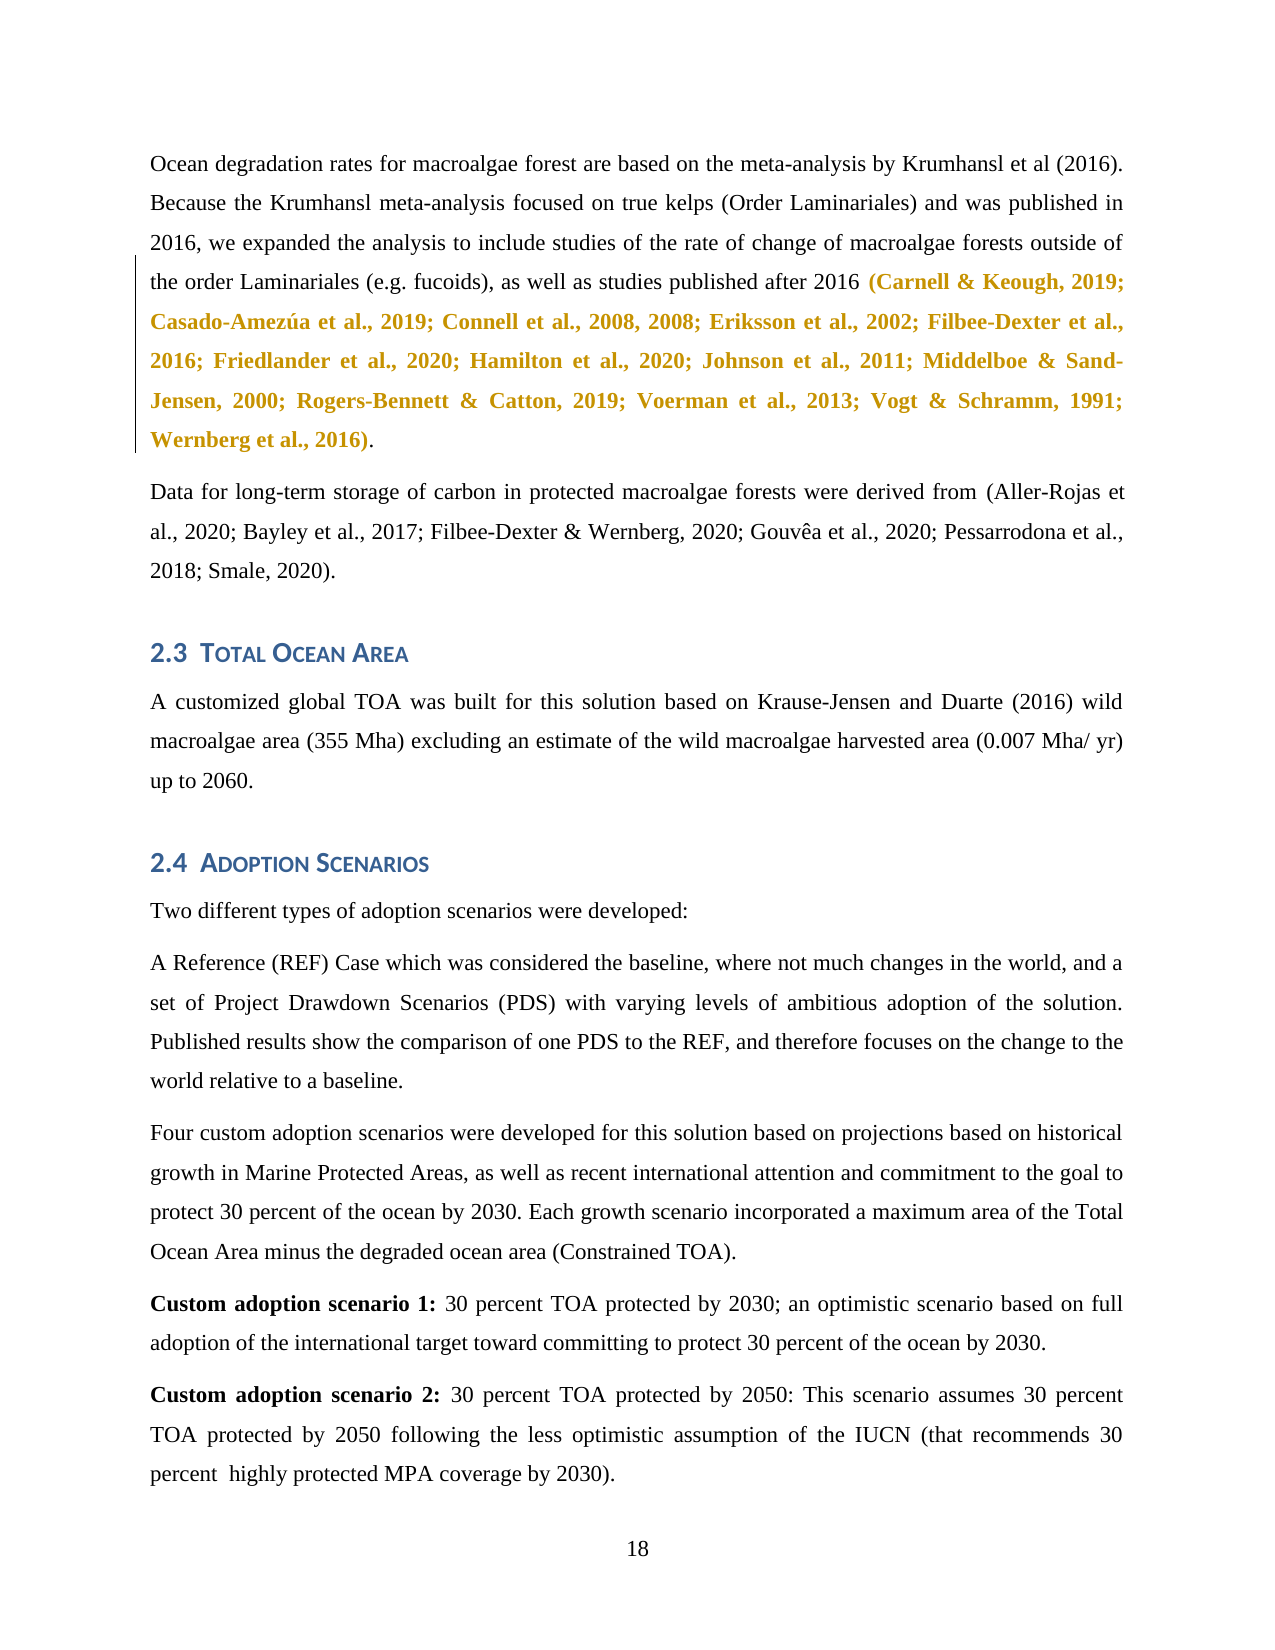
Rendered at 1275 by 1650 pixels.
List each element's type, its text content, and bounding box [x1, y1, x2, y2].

text Four custom adoption scenarios were developed for this solution based on projections based on historical growth in Marine Protected Areas, as well as recent international attention and commitment to the goal to protect 30 percent of the ocean by 2030. Each growth scenario incorporated a maximum area of the Total Ocean Area minus the degraded ocean area (Constrained TOA). [150, 1119, 1125, 1264]
text Data for long-term storage of carbon in protected macroalgae forests were derived from (Aller-Rojas et al., 2020; Bayley et al., 2017; Filbee-Dexter & Wernberg, 2020; Gouvêa et al., 2020; Pessarrodona et al., 2018; Smale, 2020). [150, 478, 1125, 584]
text Ocean degradation rates for macroalgae forest are based on the meta-analysis by Krumhansl et al (2016). Because the Krumhansl meta-analysis focused on true kelps (Order Laminariales) and was published in 2016, we expanded the analysis to include studies of the rate of change of macroalgae forests outside of the order Laminariales (e.g. fucoids), as well as studies published after 2016 (Carnell & Keough, 2019; Casado-Amezúa et al., 2019; Connell et al., 2008, 2008; Eriksson et al., 2002; Filbee-Dexter et al., 2016; Friedlander et al., 2020; Hamilton et al., 2020; Johnson et al., 2011; Middelboe & Sand-Jensen, 2000; Rogers-Bennett & Catton, 2019; Voerman et al., 2013; Vogt & Schramm, 1991; Wernberg et al., 2016). [150, 150, 1125, 453]
text Two different types of adoption scenarios were developed: [150, 897, 1125, 923]
text A Reference (REF) Case which was considered the baseline, where not much changes in the world, and a set of Project Drawdown Scenarios (PDS) with varying levels of ambitious adoption of the solution. Published results show the comparison of one PDS to the REF, and therefore focuses on the change to the world relative to a baseline. [150, 949, 1125, 1094]
text A customized global TOA was built for this solution based on Krause-Jensen and Duarte (2016) wild macroalgae area (355 Mha) excluding an estimate of the wild macroalgae harvested area (0.007 Mha/ yr) up to 2060. [150, 688, 1125, 793]
text Custom adoption scenario 2: 30 percent TOA protected by 2050: This scenario assumes 30 percent TOA protected by 2050 following the less optimistic assumption of the IUCN (that recommends 30 percent highly protected MPA coverage by 2030). [150, 1381, 1125, 1487]
subtitle Adoption Scenarios [150, 844, 1125, 879]
subtitle Total Ocean Area [150, 634, 1125, 670]
text Custom adoption scenario 1: 30 percent TOA protected by 2030; an optimistic scenario based on full adoption of the international target toward committing to protect 30 percent of the ocean by 2030. [150, 1290, 1125, 1356]
